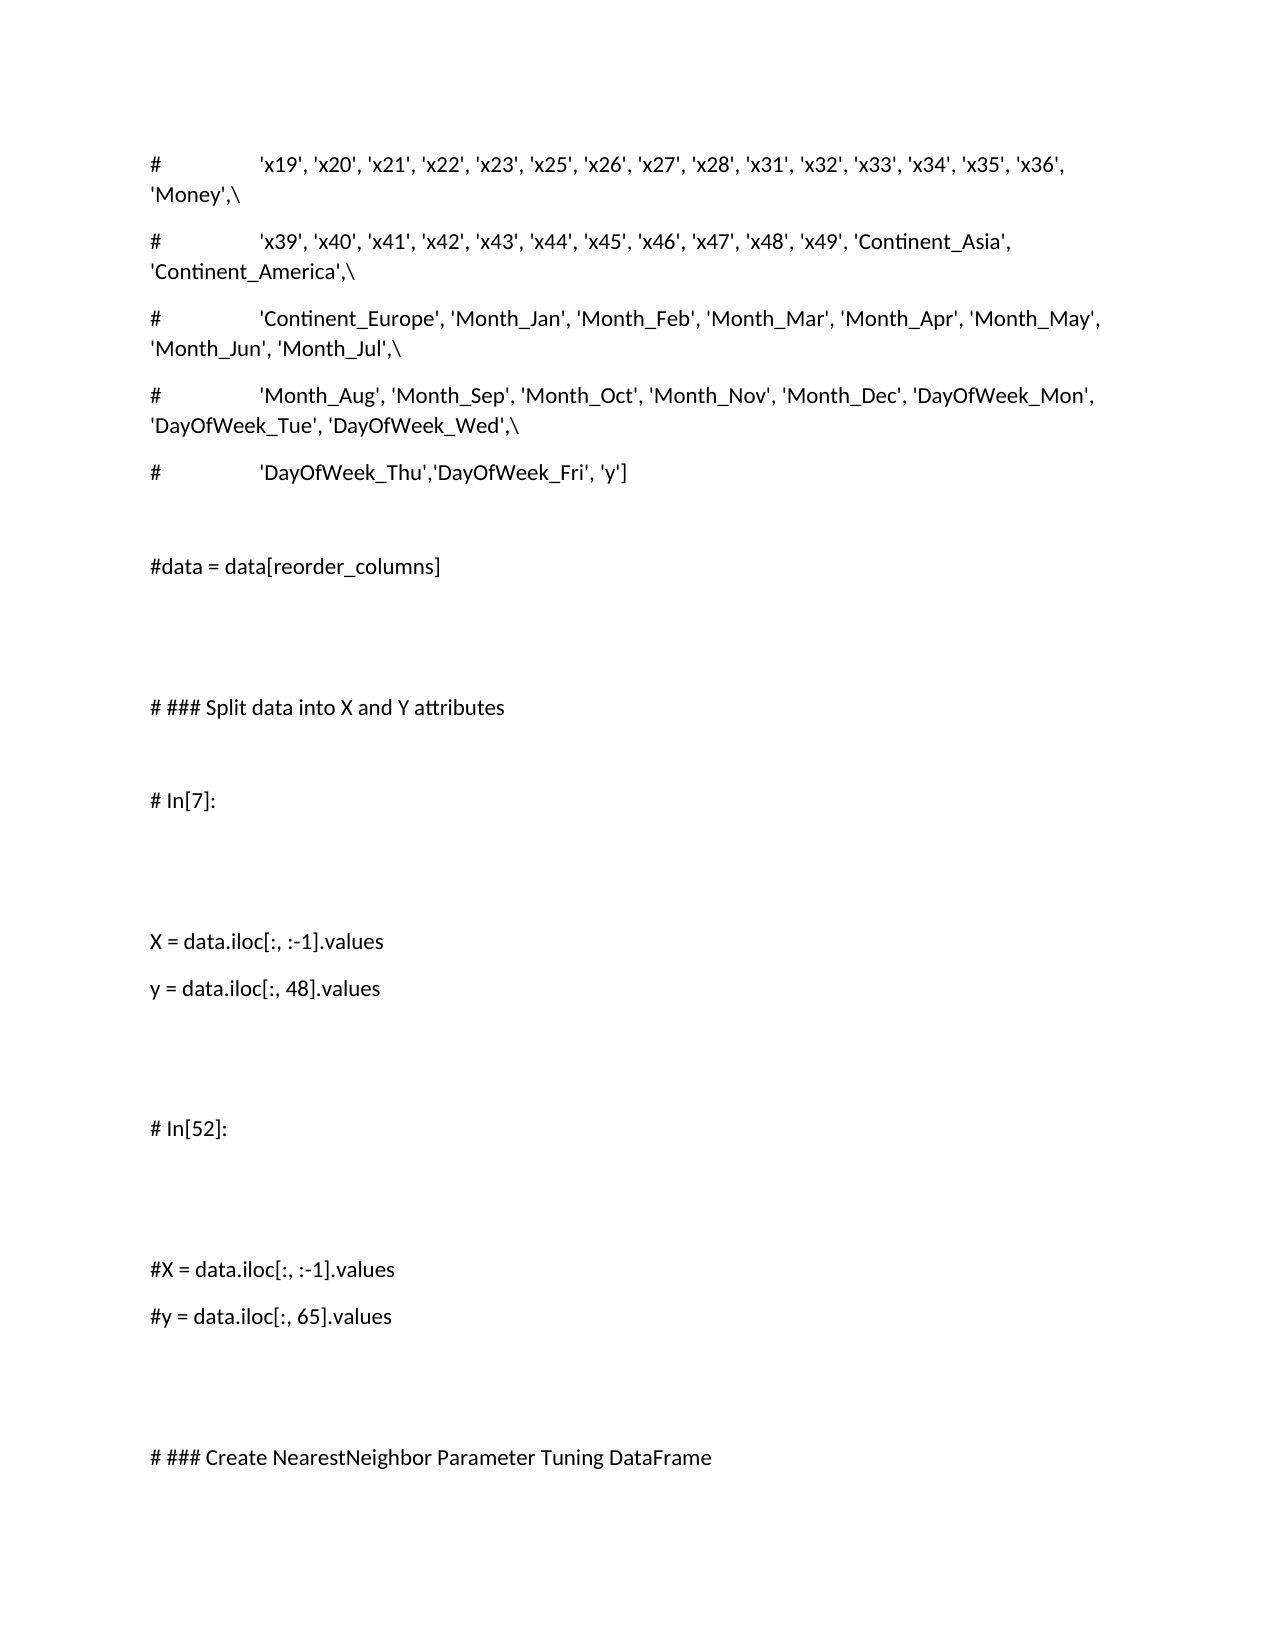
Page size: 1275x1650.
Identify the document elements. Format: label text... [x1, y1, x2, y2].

text #X = data.iloc[:, :-1].values [150, 1255, 1125, 1283]
text y = data.iloc[:, 48].values [150, 974, 1125, 1002]
text X = data.iloc[:, :-1].values [150, 927, 1125, 955]
text # In[7]: [150, 786, 1125, 814]
text #y = data.iloc[:, 65].values [150, 1302, 1125, 1330]
text #data = data[reorder_columns] [150, 552, 1125, 580]
text # 'x19', 'x20', 'x21', 'x22', 'x23', 'x25', 'x26', 'x27', 'x28', 'x31', 'x32', 'x33', 'x34', 'x35', 'x36', 'Money',\ [150, 150, 1125, 208]
text # 'DayOfWeek_Thu','DayOfWeek_Fri', 'y'] [150, 458, 1125, 486]
text # 'x39', 'x40', 'x41', 'x42', 'x43', 'x44', 'x45', 'x46', 'x47', 'x48', 'x49', 'Continent_Asia', 'Continent_America',\ [150, 227, 1125, 285]
text # ### Split data into X and Y attributes [150, 693, 1125, 721]
text # ### Create NearestNeighbor Parameter Tuning DataFrame [150, 1443, 1125, 1471]
text # In[52]: [150, 1114, 1125, 1143]
text # 'Continent_Europe', 'Month_Jan', 'Month_Feb', 'Month_Mar', 'Month_Apr', 'Month_May', 'Month_Jun', 'Month_Jul',\ [150, 304, 1125, 362]
text # 'Month_Aug', 'Month_Sep', 'Month_Oct', 'Month_Nov', 'Month_Dec', 'DayOfWeek_Mon', 'DayOfWeek_Tue', 'DayOfWeek_Wed',\ [150, 381, 1125, 439]
